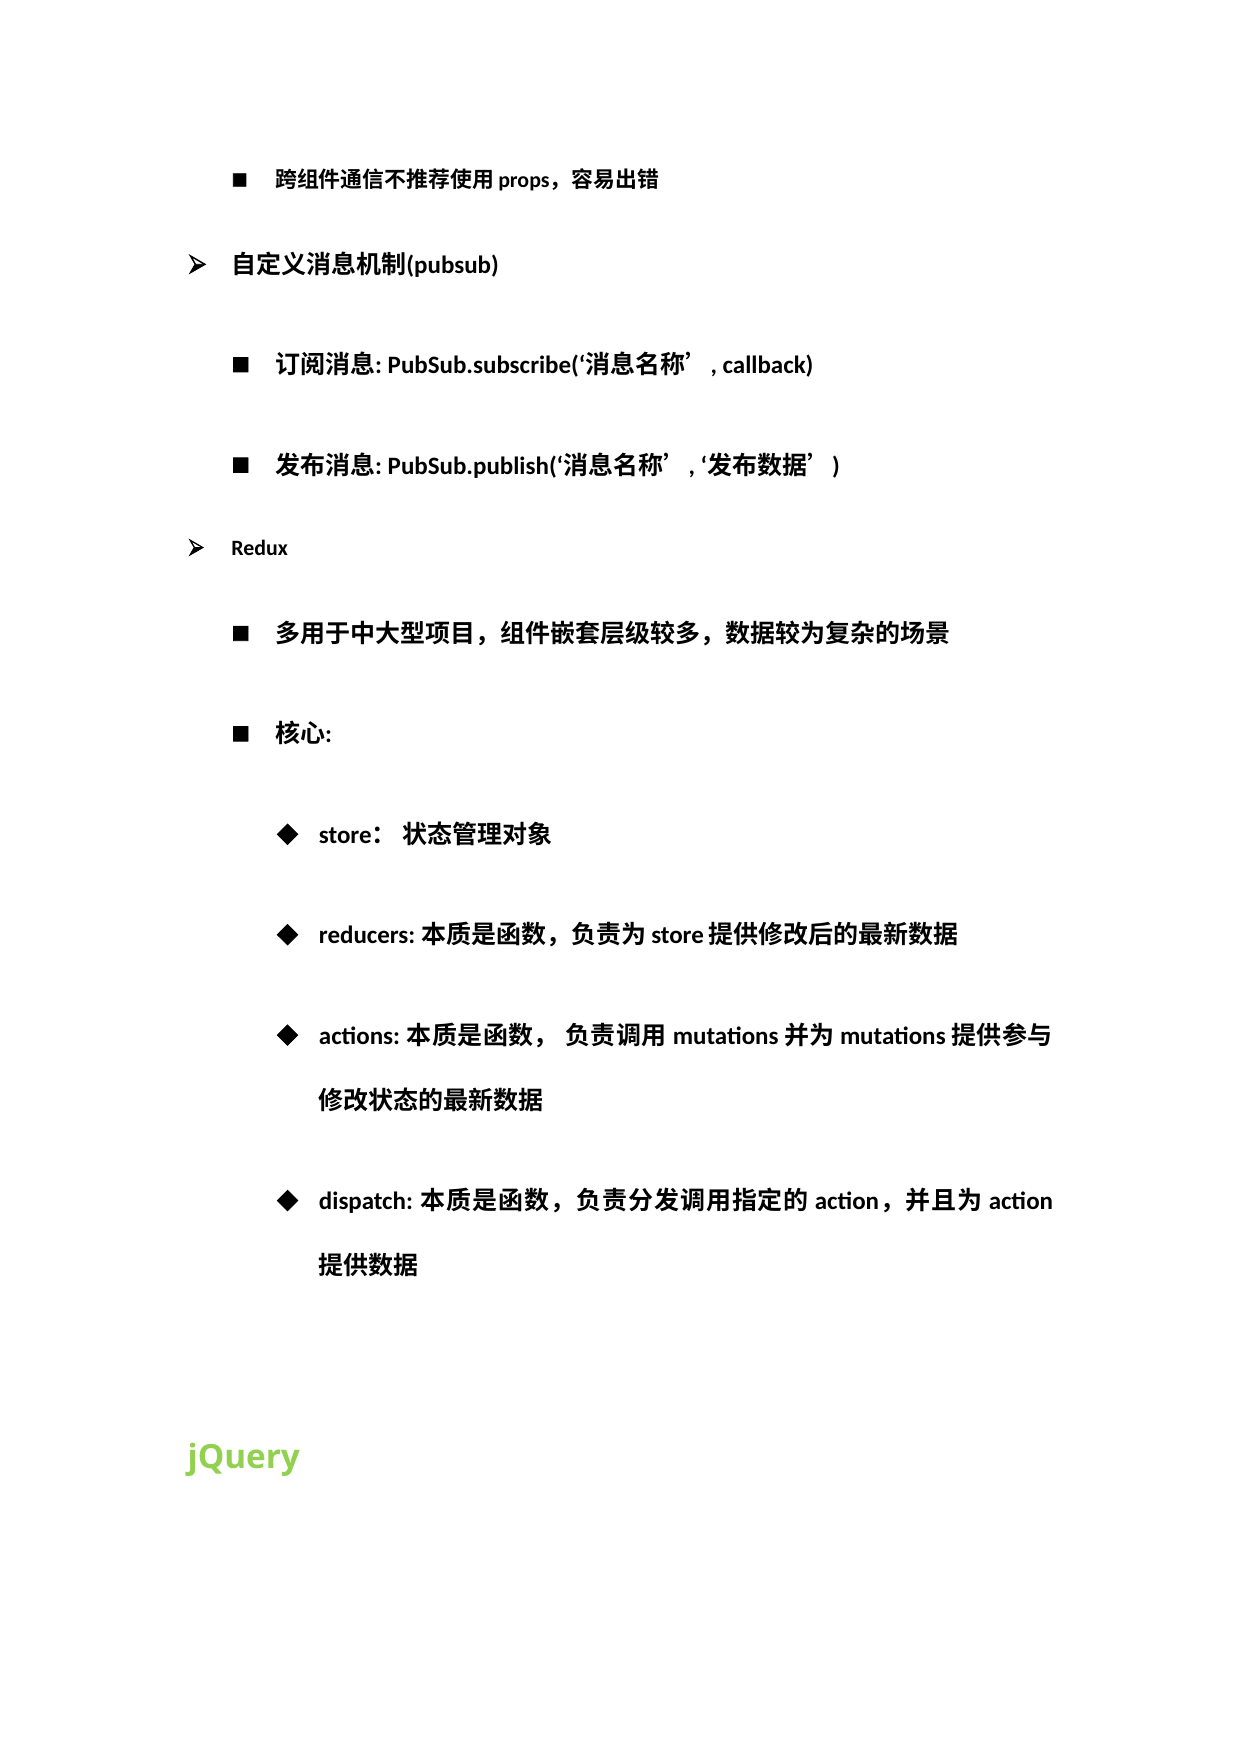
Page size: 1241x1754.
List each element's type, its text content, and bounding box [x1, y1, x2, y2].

list reducers: 本质是函数，负责为store提供修改后的最新数据 [275, 900, 1053, 965]
list actions: 本质是函数， 负责调用mutations并为mutations提供参与修改状态的最新数据 [275, 1001, 1053, 1131]
list 跨组件通信不推荐使用props，容易出错 [231, 162, 1053, 194]
list 发布消息: PubSub.publish(‘消息名称’, ‘发布数据’) [231, 431, 1053, 496]
list 核心: [231, 699, 1053, 764]
list 订阅消息: PubSub.subscribe(‘消息名称’, callback) [231, 330, 1053, 395]
list dispatch: 本质是函数，负责分发调用指定的action，并且为action提供数据 [275, 1166, 1053, 1296]
list store： 状态管理对象 [275, 800, 1053, 865]
list 多用于中大型项目，组件嵌套层级较多，数据较为复杂的场景 [231, 599, 1053, 664]
subtitle jQuery [187, 1423, 1053, 1488]
list 自定义消息机制(pubsub) [187, 230, 1053, 295]
list Redux [187, 531, 1053, 564]
